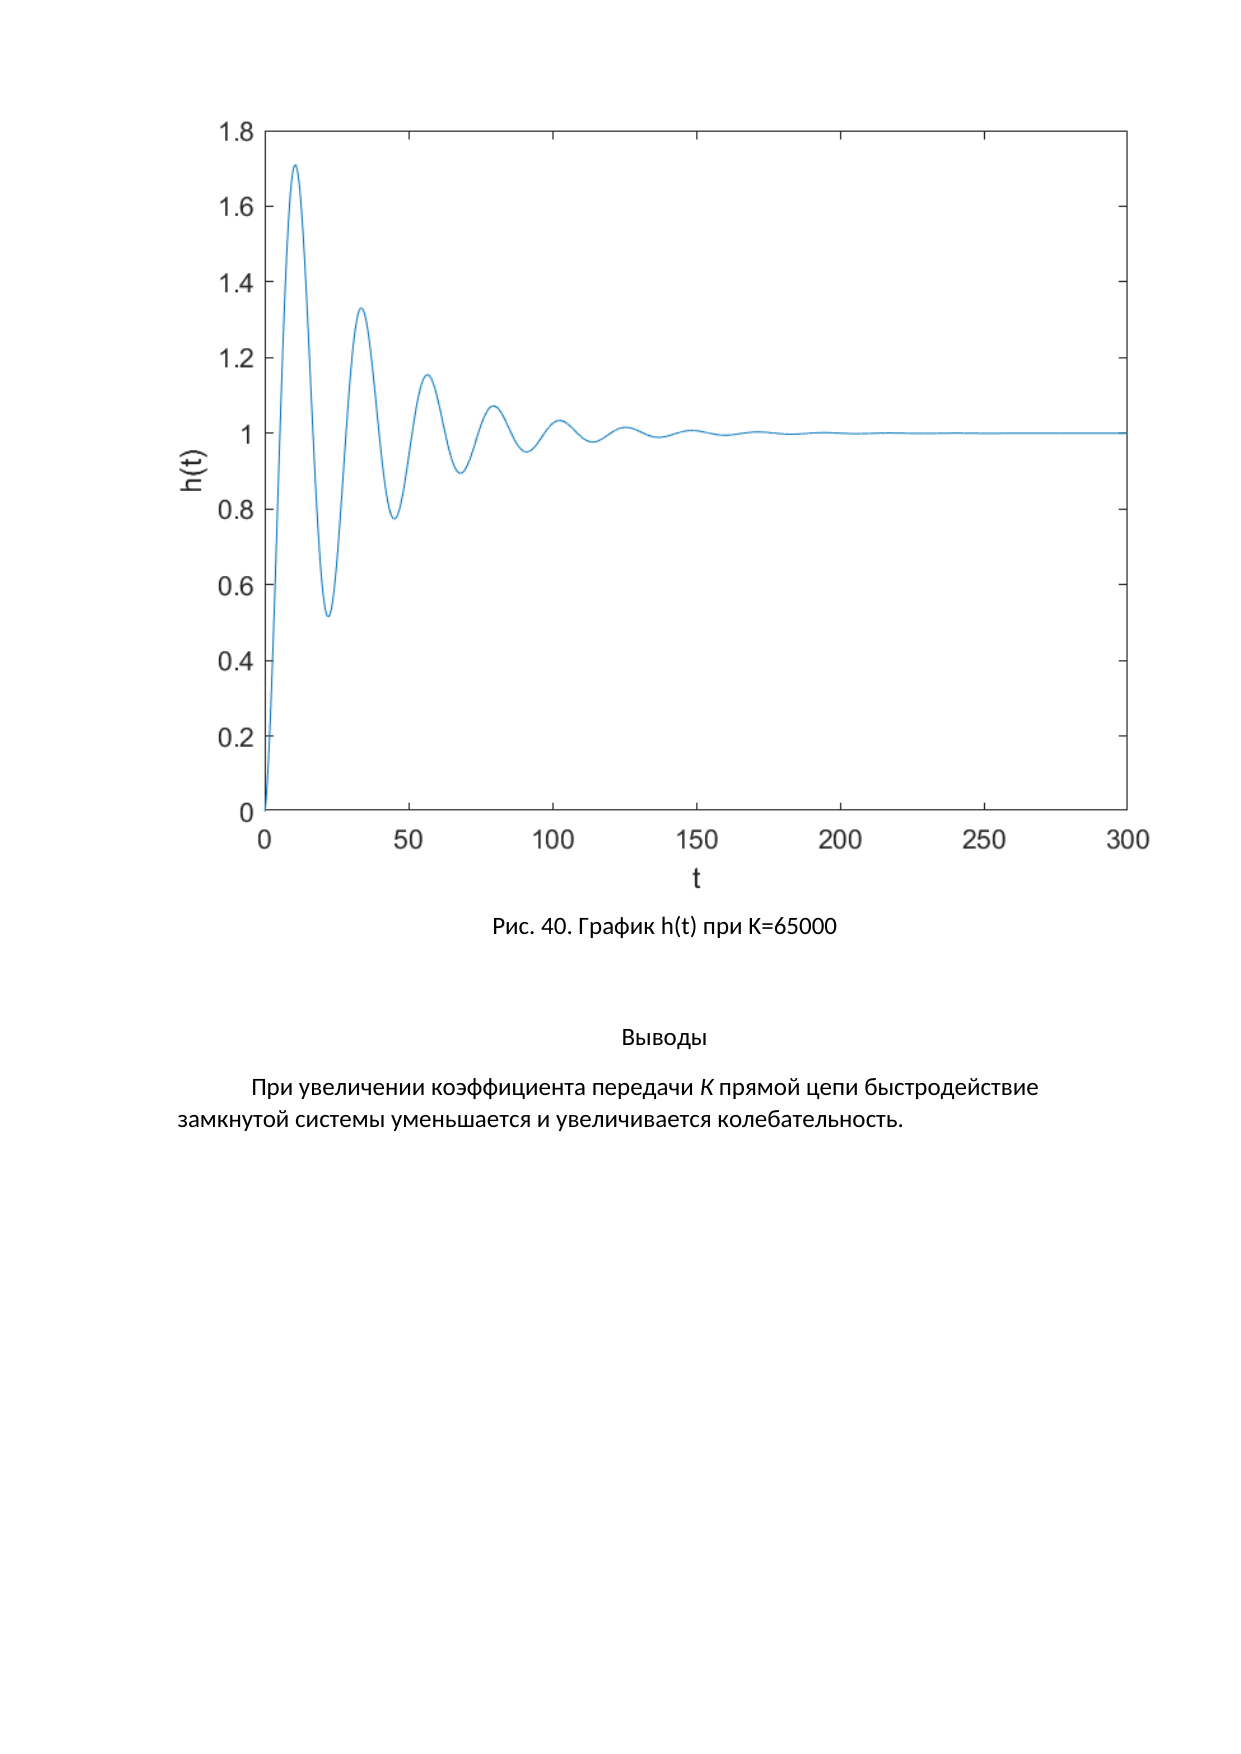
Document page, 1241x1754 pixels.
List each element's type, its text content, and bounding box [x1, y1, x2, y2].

text При увеличении коэффициента передачи К прямой цепи быстродействие замкнутой системы уменьшается и увеличивается колебательность. [177, 1071, 1152, 1134]
picture [177, 118, 1152, 892]
text Рис. 40. График h(t) при K=65000 [177, 910, 1152, 941]
text Выводы [177, 1021, 1152, 1052]
